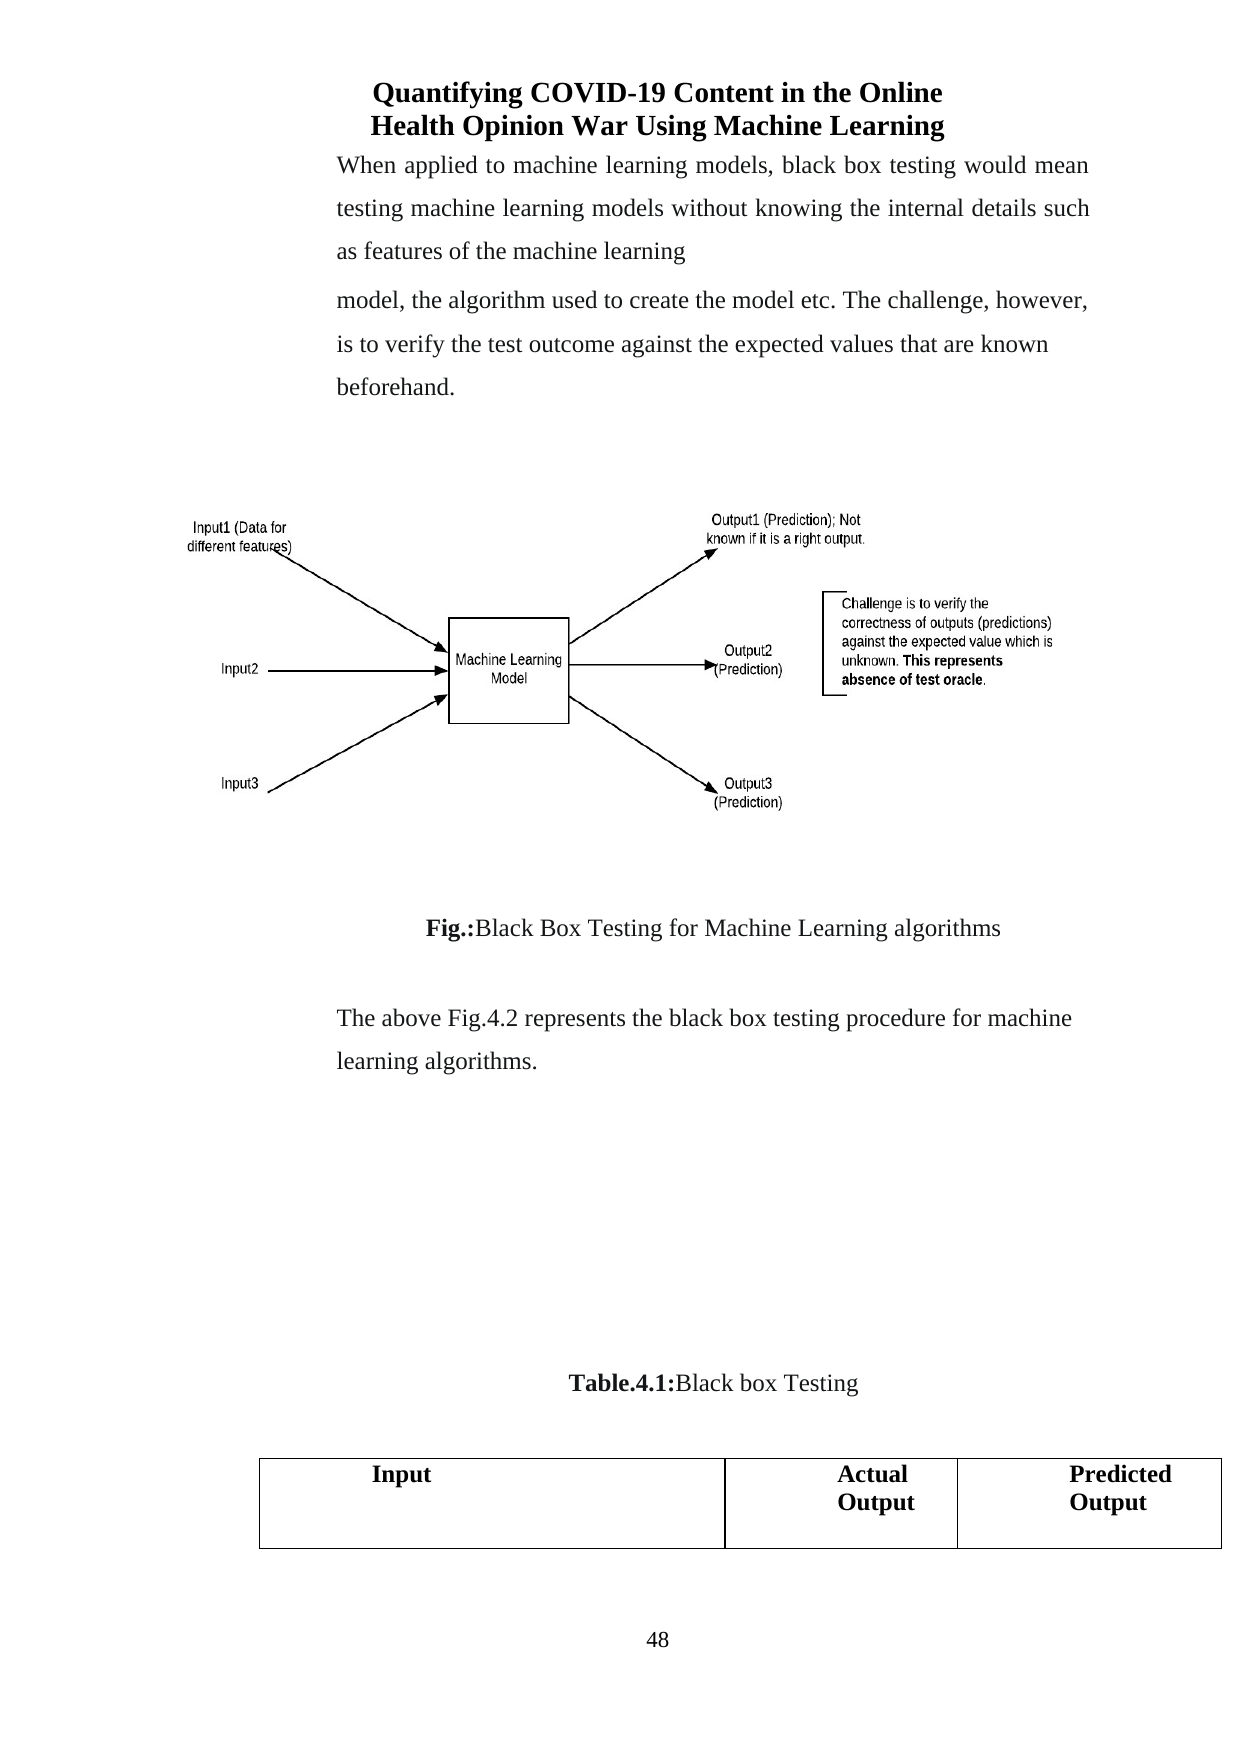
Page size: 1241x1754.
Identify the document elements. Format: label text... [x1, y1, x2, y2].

table_header Actual Output [726, 1459, 957, 1548]
text Table.4.1:Black box Testing [336, 1368, 1090, 1397]
text Fig.:Black Box Testing for Machine Learning algorithms [336, 913, 1090, 942]
text model, the algorithm used to create the model etc. The challenge, however, is to verify the test outcome against the expected values that are known beforehand. [336, 286, 1090, 401]
table_header Predicted Output [958, 1459, 1221, 1548]
picture [187, 513, 1053, 811]
text The above Fig.4.2 represents the black box testing procedure for machine learning algorithms. [336, 1003, 1090, 1075]
text When applied to machine learning models, black box testing would mean testing machine learning models without knowing the internal details such as features of the machine learning [336, 150, 1090, 265]
table_header Input [260, 1459, 724, 1548]
